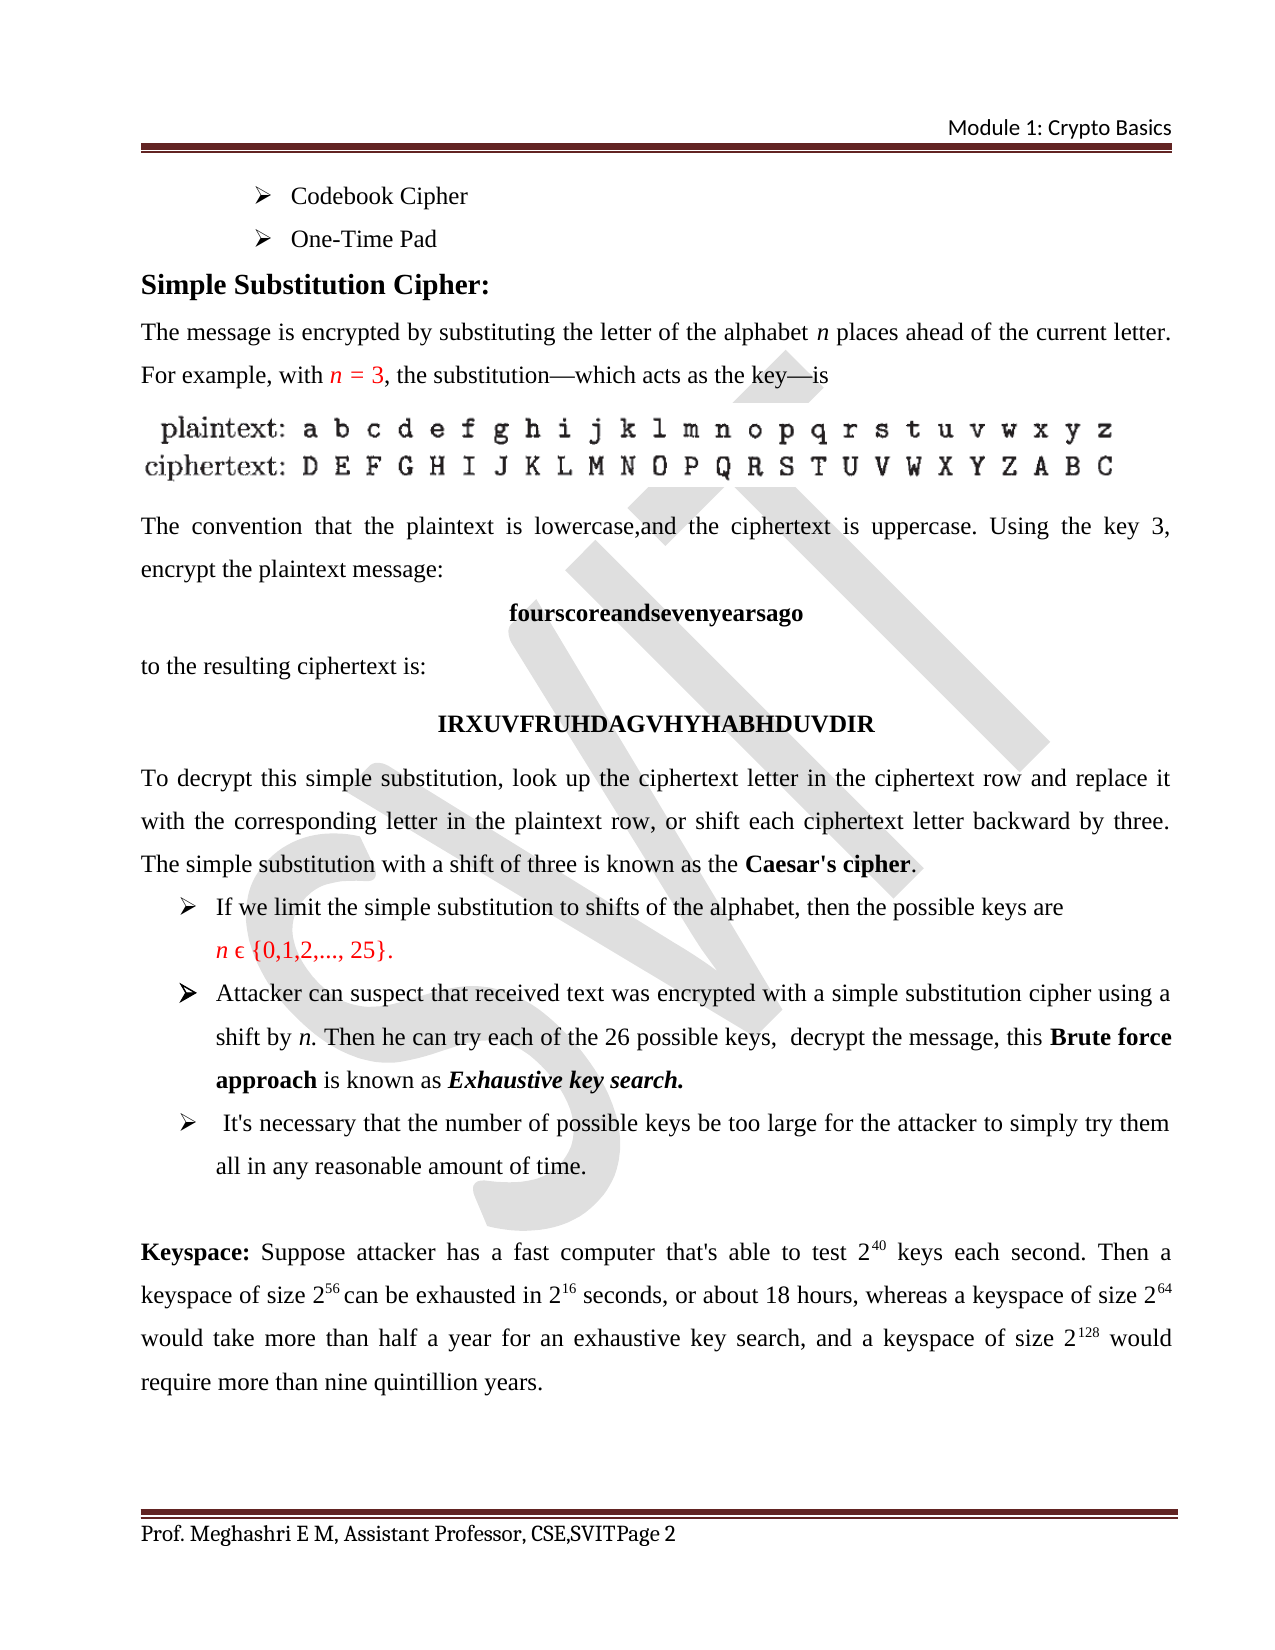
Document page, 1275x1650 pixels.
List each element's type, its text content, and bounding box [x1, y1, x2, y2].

list If we limit the simple substitution to shifts of the alphabet, then the possible keys are [178, 892, 1172, 921]
text IRXUVFRUHDAGVHYHABHDUVDIR [141, 709, 1172, 738]
text The message is encrypted by substituting the letter of the alphabet n places ahead of the current letter. For example, with n = 3, the substitution—which acts as the key—is [141, 317, 1172, 389]
list Attacker can suspect that received text was encrypted with a simple substitution cipher using a shift by n. Then he can try each of the 26 possible keys, decrypt the message, this Brute force approach is known as Exhaustive key search. [178, 978, 1172, 1093]
list One-Time Pad [253, 224, 1172, 253]
text fourscoreandsevenyearsago [141, 598, 1172, 626]
text To decrypt this simple substitution, look up the ciphertext letter in the ciphertext row and replace it with the corresponding letter in the plaintext row, or shift each ciphertext letter backward by three. The simple substitution with a shift of three is known as the Caesar's cipher. [141, 763, 1172, 878]
text The convention that the plaintext is lowercase,and the ciphertext is uppercase. Using the key 3, encrypt the plaintext message: [141, 511, 1172, 583]
list Codebook Cipher [253, 181, 1172, 209]
list It's necessary that the number of possible keys be too large for the attacker to simply try them all in any reasonable amount of time. [178, 1108, 1172, 1180]
text Simple Substitution Cipher: [141, 267, 1172, 301]
text Keyspace: Suppose attacker has a fast computer that's able to test 240 keys each second. Then a keyspace of size 256 can be exhausted in 216 seconds, or about 18 hours, whereas a keyspace of size 264 would take more than half a year for an exhaustive key search, and a keyspace of size 2128 would require more than nine quintillion years. [141, 1237, 1172, 1395]
text to the resulting ciphertext is: [141, 651, 1172, 680]
list n ϵ {0,1,2,..., 25}. [216, 935, 1172, 964]
